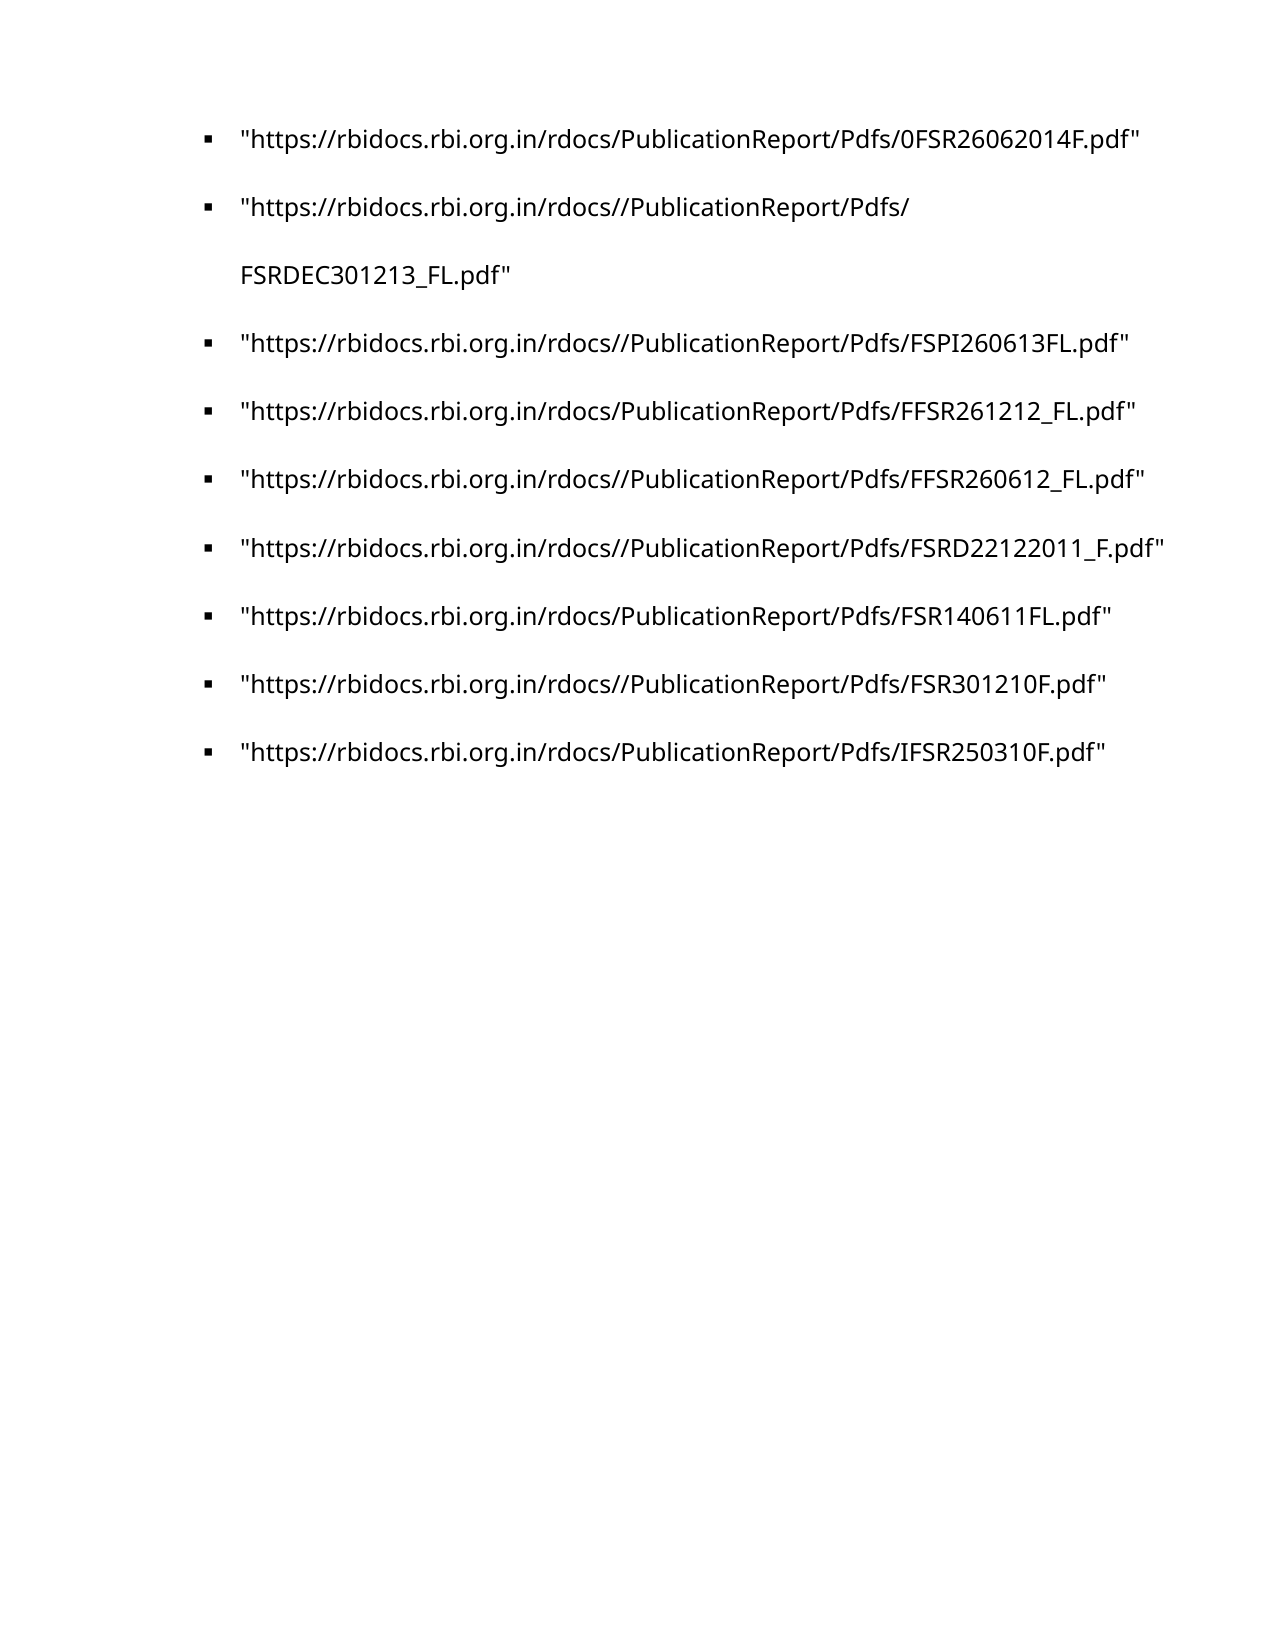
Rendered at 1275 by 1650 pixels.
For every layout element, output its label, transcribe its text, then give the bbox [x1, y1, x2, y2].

list "https://rbidocs.rbi.org.in/rdocs//PublicationReport/Pdfs/FSRDEC301213_FL.pdf" [202, 189, 1167, 292]
list "https://rbidocs.rbi.org.in/rdocs/PublicationReport/Pdfs/IFSR250310F.pdf" [202, 734, 1167, 769]
list "https://rbidocs.rbi.org.in/rdocs//PublicationReport/Pdfs/FFSR260612_FL.pdf" [202, 462, 1167, 496]
list "https://rbidocs.rbi.org.in/rdocs//PublicationReport/Pdfs/FSPI260613FL.pdf" [202, 326, 1167, 360]
list "https://rbidocs.rbi.org.in/rdocs/PublicationReport/Pdfs/FSR140611FL.pdf" [202, 598, 1167, 632]
list "https://rbidocs.rbi.org.in/rdocs/PublicationReport/Pdfs/FFSR261212_FL.pdf" [202, 394, 1167, 428]
list "https://rbidocs.rbi.org.in/rdocs//PublicationReport/Pdfs/FSRD22122011_F.pdf" [202, 530, 1167, 564]
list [202, 121, 1167, 156]
list "https://rbidocs.rbi.org.in/rdocs//PublicationReport/Pdfs/FSR301210F.pdf" [202, 666, 1167, 701]
